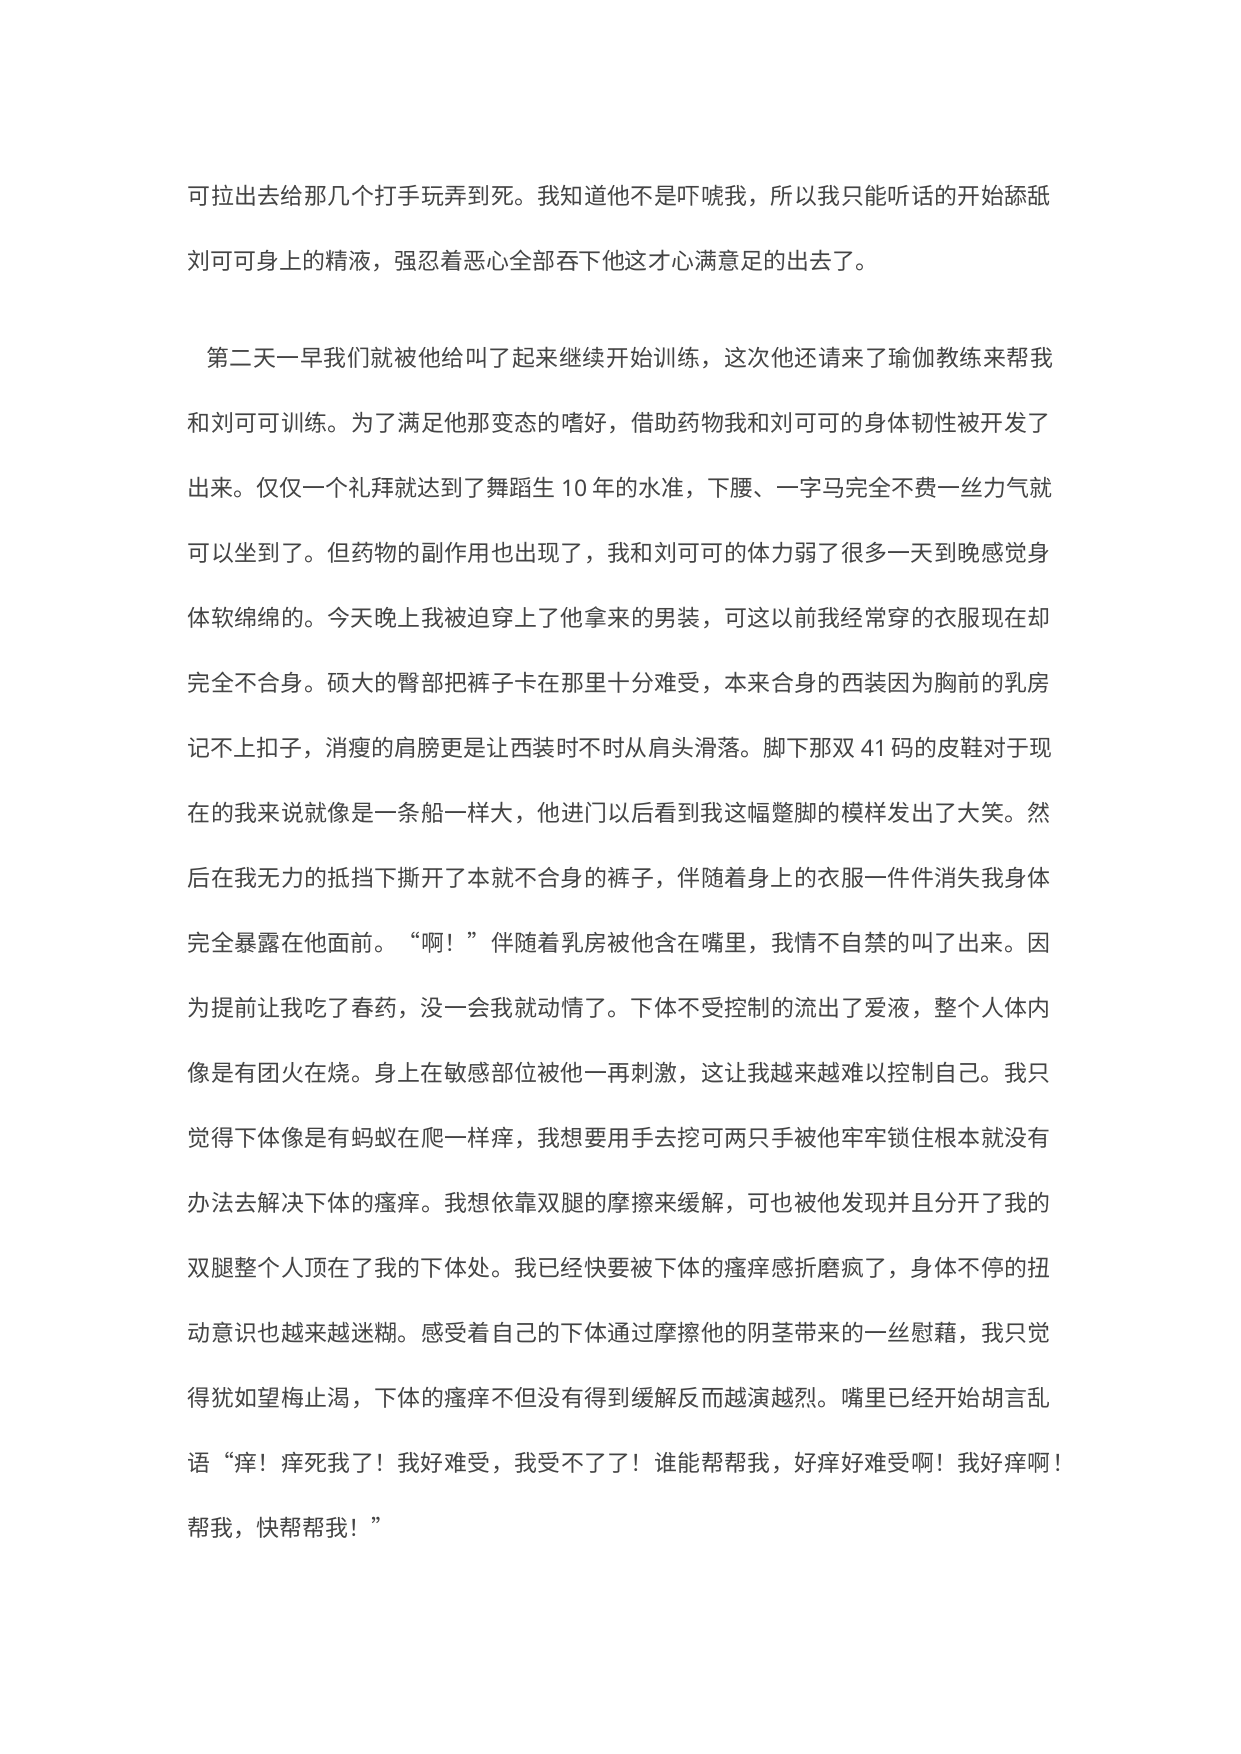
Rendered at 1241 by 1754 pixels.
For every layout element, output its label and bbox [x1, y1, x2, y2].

text [187, 162, 1053, 1592]
